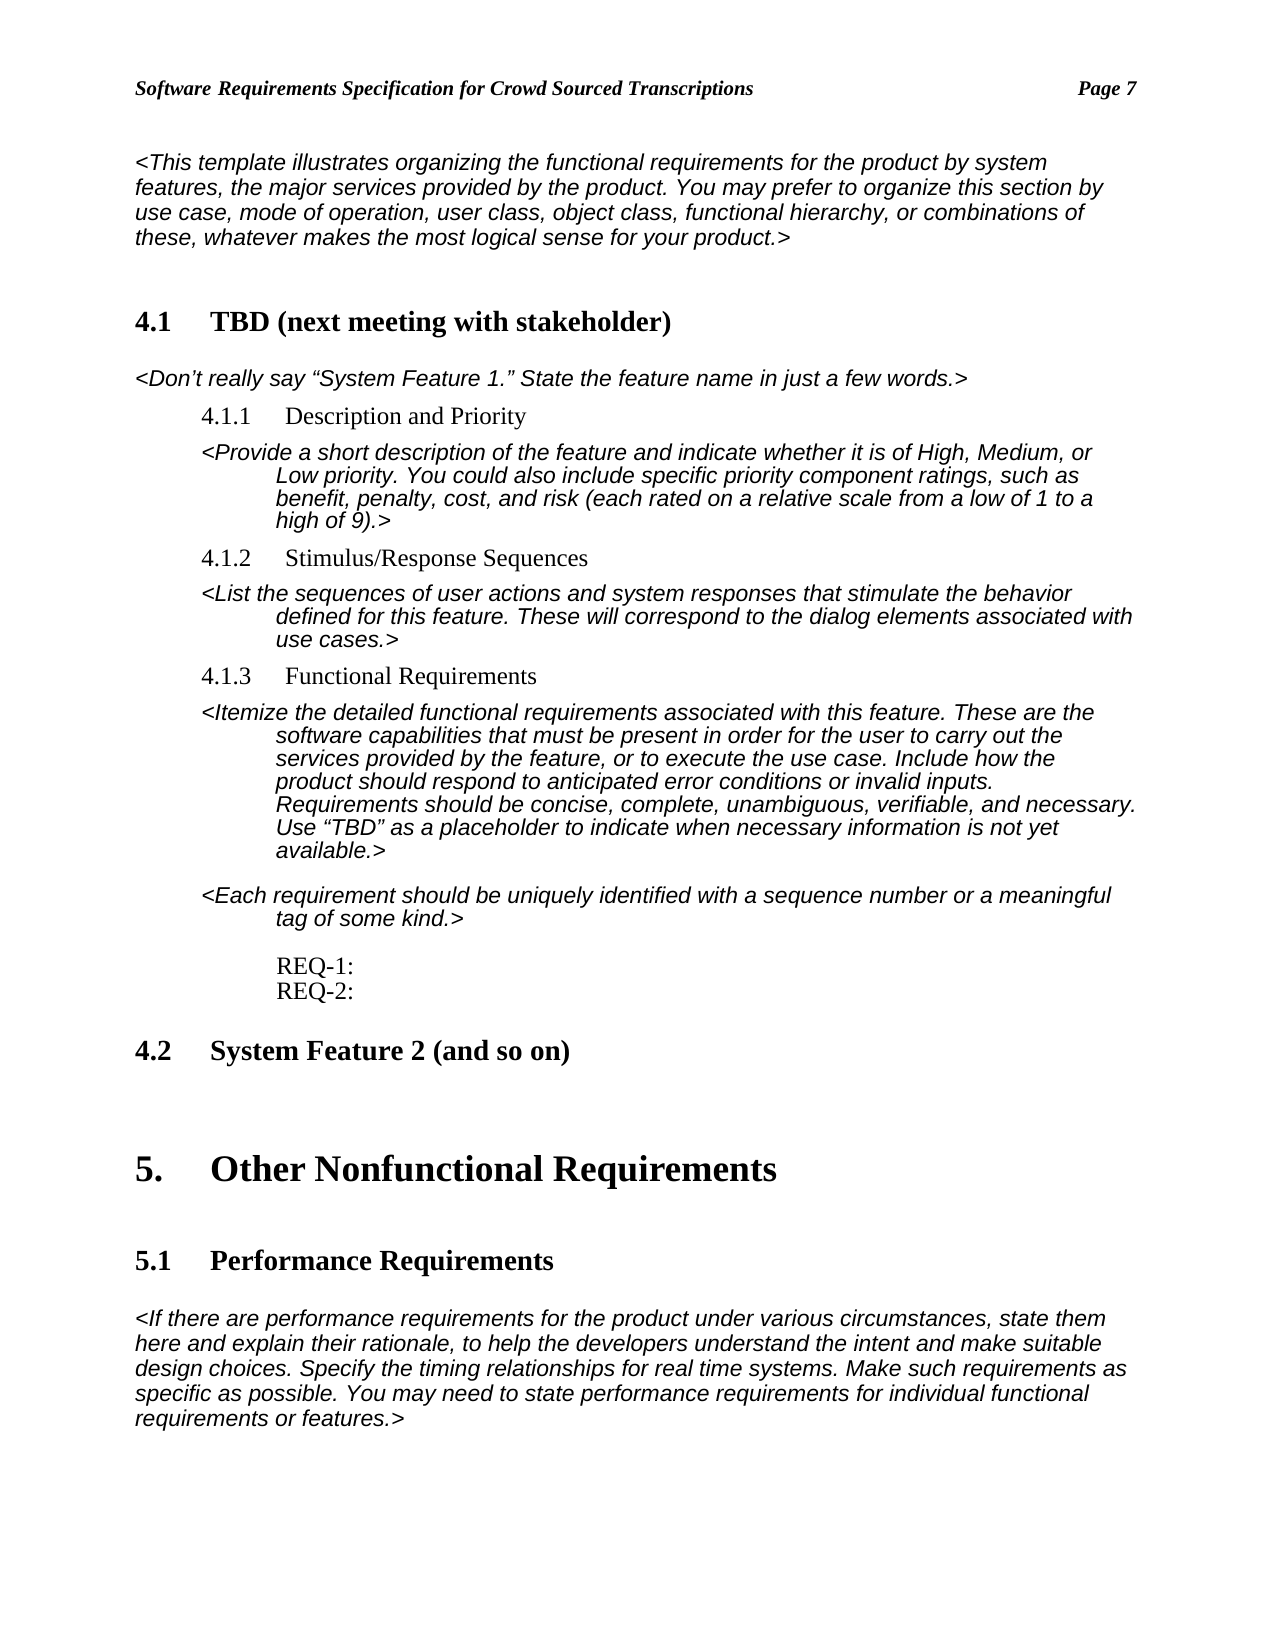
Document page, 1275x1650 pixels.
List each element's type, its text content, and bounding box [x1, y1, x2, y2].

text 4.1.1 Description and Priority [201, 404, 1140, 429]
text <Don’t really say “System Feature 1.” State the feature name in just a few words.> [135, 367, 1140, 392]
text 4.1.3 Functional Requirements [201, 665, 1140, 690]
list <Each requirement should be uniquely identified with a sequence number or a meaningful tag of some kind.> [201, 886, 1140, 931]
text REQ-1: [276, 954, 1140, 979]
list <List the sequences of user actions and system responses that stimulate the behavior defined for this feature. These will correspond to the dialog elements associated with use cases.> [201, 583, 1140, 652]
subtitle Other Nonfunctional Requirements [135, 1146, 1140, 1189]
text <This template illustrates organizing the functional requirements for the product by system features, the major services provided by the product. You may prefer to organize this section by use case, mode of operation, user class, object class, functional hierarchy, or combinations of these, whatever makes the most logical sense for your product.> [135, 150, 1140, 250]
subtitle TBD (next meeting with stakeholder) [135, 304, 1140, 338]
subtitle System Feature 2 (and so on) [135, 1033, 1140, 1067]
list <Provide a short description of the feature and indicate whether it is of High, Medium, or Low priority. You could also include specific priority component ratings, such as benefit, penalty, cost, and risk (each rated on a relative scale from a low of 1 to a high of 9).> [201, 442, 1140, 533]
text REQ-2: [276, 979, 1140, 1004]
subtitle Performance Requirements [135, 1243, 1140, 1277]
list <Itemize the detailed functional requirements associated with this feature. These are the software capabilities that must be present in order for the user to carry out the services provided by the feature, or to execute the use case. Include how the product should respond to anticipated error conditions or invalid inputs. Requirements should be concise, complete, unambiguous, verifiable, and necessary. Use “TBD” as a placeholder to indicate when necessary information is not yet available.> [201, 702, 1140, 863]
text 4.1.2 Stimulus/Response Sequences [201, 546, 1140, 571]
text <If there are performance requirements for the product under various circumstances, state them here and explain their rationale, to help the developers understand the intent and make suitable design choices. Specify the timing relationships for real time systems. Make such requirements as specific as possible. You may need to state performance requirements for individual functional requirements or features.> [135, 1306, 1140, 1431]
